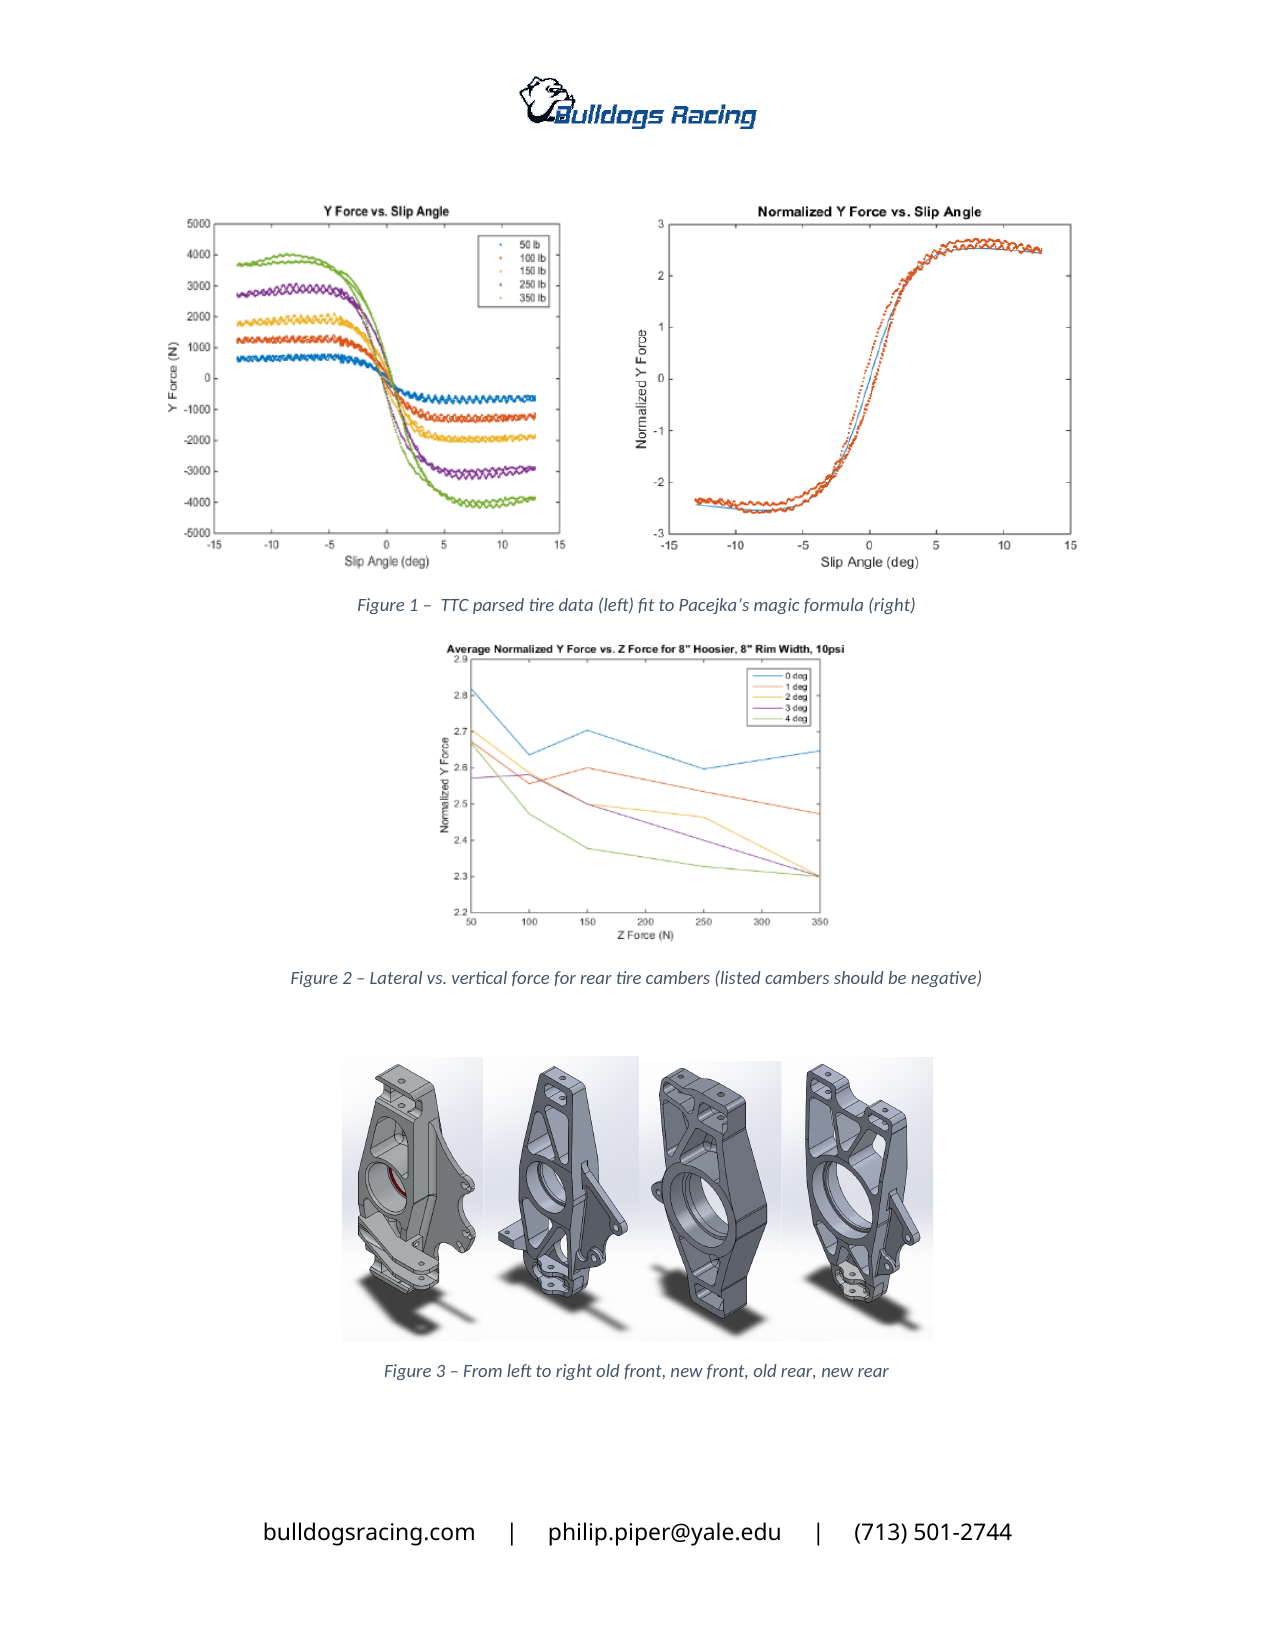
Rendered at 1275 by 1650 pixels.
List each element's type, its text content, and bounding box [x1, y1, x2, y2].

text Figure 1 – TTC parsed tire data (left) fit to Pacejka’s magic formula (right) [150, 593, 1125, 616]
text Figure 3 – From left to right old front, new front, old rear, new rear [150, 1359, 1125, 1382]
picture [412, 637, 863, 947]
text Figure 2 – Lateral vs. vertical force for rear tire cambers (listed cambers should be negative) [150, 966, 1125, 989]
picture [341, 1056, 934, 1341]
picture [157, 196, 1118, 575]
picture [517, 75, 758, 131]
